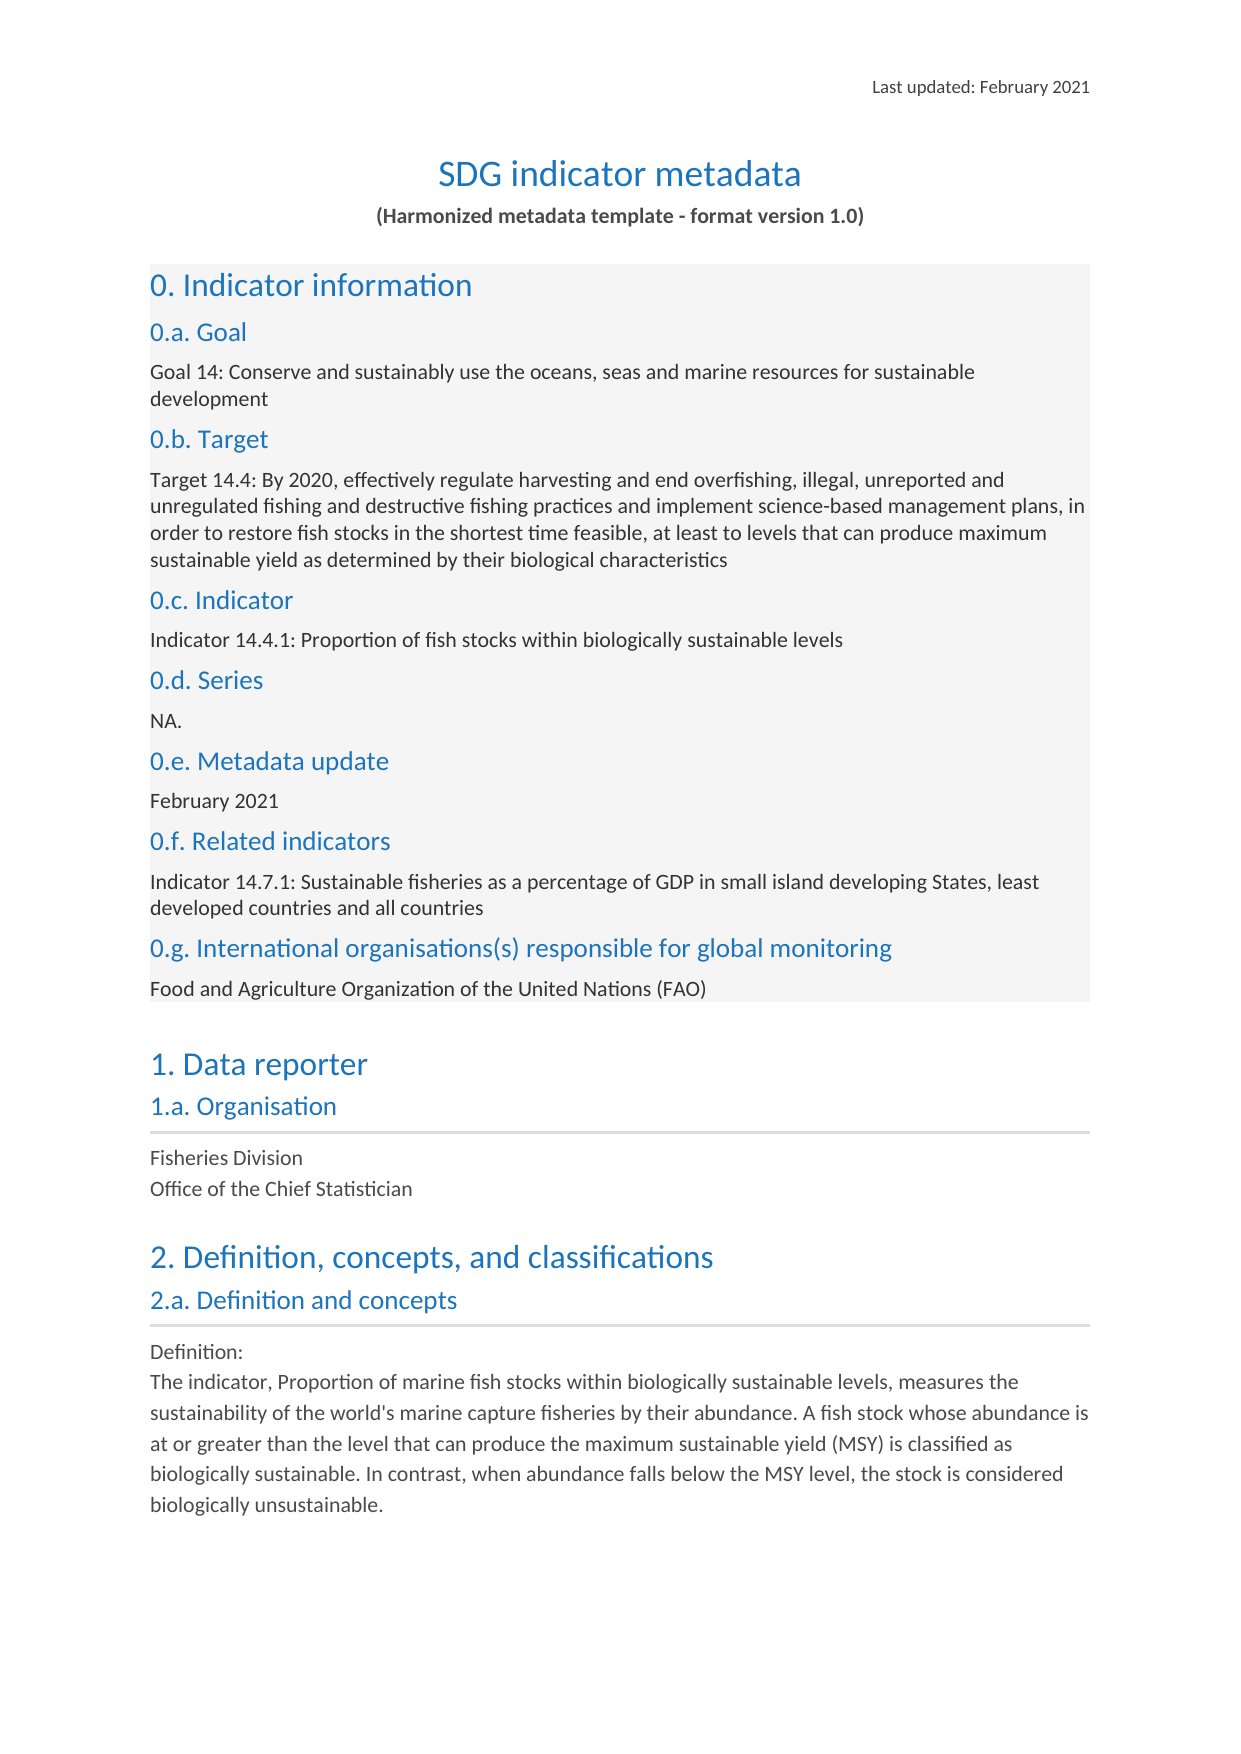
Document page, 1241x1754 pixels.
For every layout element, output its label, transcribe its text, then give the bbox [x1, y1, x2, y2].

text 1.a. Organisation [150, 1089, 1090, 1131]
text 0.a. Goal [150, 315, 1090, 348]
text 0.f. Related indicators [150, 824, 1090, 857]
text (Harmonized metadata template - format version 1.0) [150, 203, 1090, 229]
text 0.e. Metadata update [150, 744, 1090, 777]
text Goal 14: Conserve and sustainably use the oceans, seas and marine resources for sustainable development [150, 358, 1090, 412]
text 0.b. Target [150, 422, 1090, 455]
text SDG indicator metadata [150, 150, 1090, 196]
text 0.d. Series [150, 663, 1090, 696]
text NA. [150, 707, 1090, 733]
text 0.c. Indicator [150, 583, 1090, 616]
text 0.g. International organisations(s) responsible for global monitoring [150, 932, 1090, 964]
text 2.a. Definition and concepts [150, 1283, 1090, 1324]
text Target 14.4: By 2020, effectively regulate harvesting and end overfishing, illegal, unreported and unregulated fishing and destructive fishing practices and implement science-based management plans, in order to restore fish stocks in the shortest time feasible, at least to levels that can produce maximum sustainable yield as determined by their biological characteristics [150, 466, 1090, 572]
text Food and Agriculture Organization of the United Nations (FAO) [150, 975, 1090, 1002]
text Indicator 14.7.1: Sustainable fisheries as a percentage of GDP in small island developing States, least developed countries and all countries [150, 868, 1090, 921]
text February 2021 [150, 787, 1090, 814]
text The indicator, Proportion of marine fish stocks within biologically sustainable levels, measures the sustainability of the world's marine capture fisheries by their abundance. A fish stock whose abundance is at or greater than the level that can produce the maximum sustainable yield (MSY) is classified as biologically sustainable. In contrast, when abundance falls below the MSY level, the stock is considered biologically unsustainable. [150, 1368, 1090, 1518]
text Fisheries Division [150, 1144, 1090, 1171]
text 2. Definition, concepts, and classifications [150, 1236, 1090, 1277]
text Office of the Chief Statistician [150, 1175, 1090, 1202]
text 1. Data reporter [150, 1043, 1090, 1083]
text Indicator 14.4.1: Proportion of fish stocks within biologically sustainable levels [150, 626, 1090, 653]
text 0. Indicator information [150, 264, 1090, 305]
text Definition: [150, 1338, 1090, 1364]
